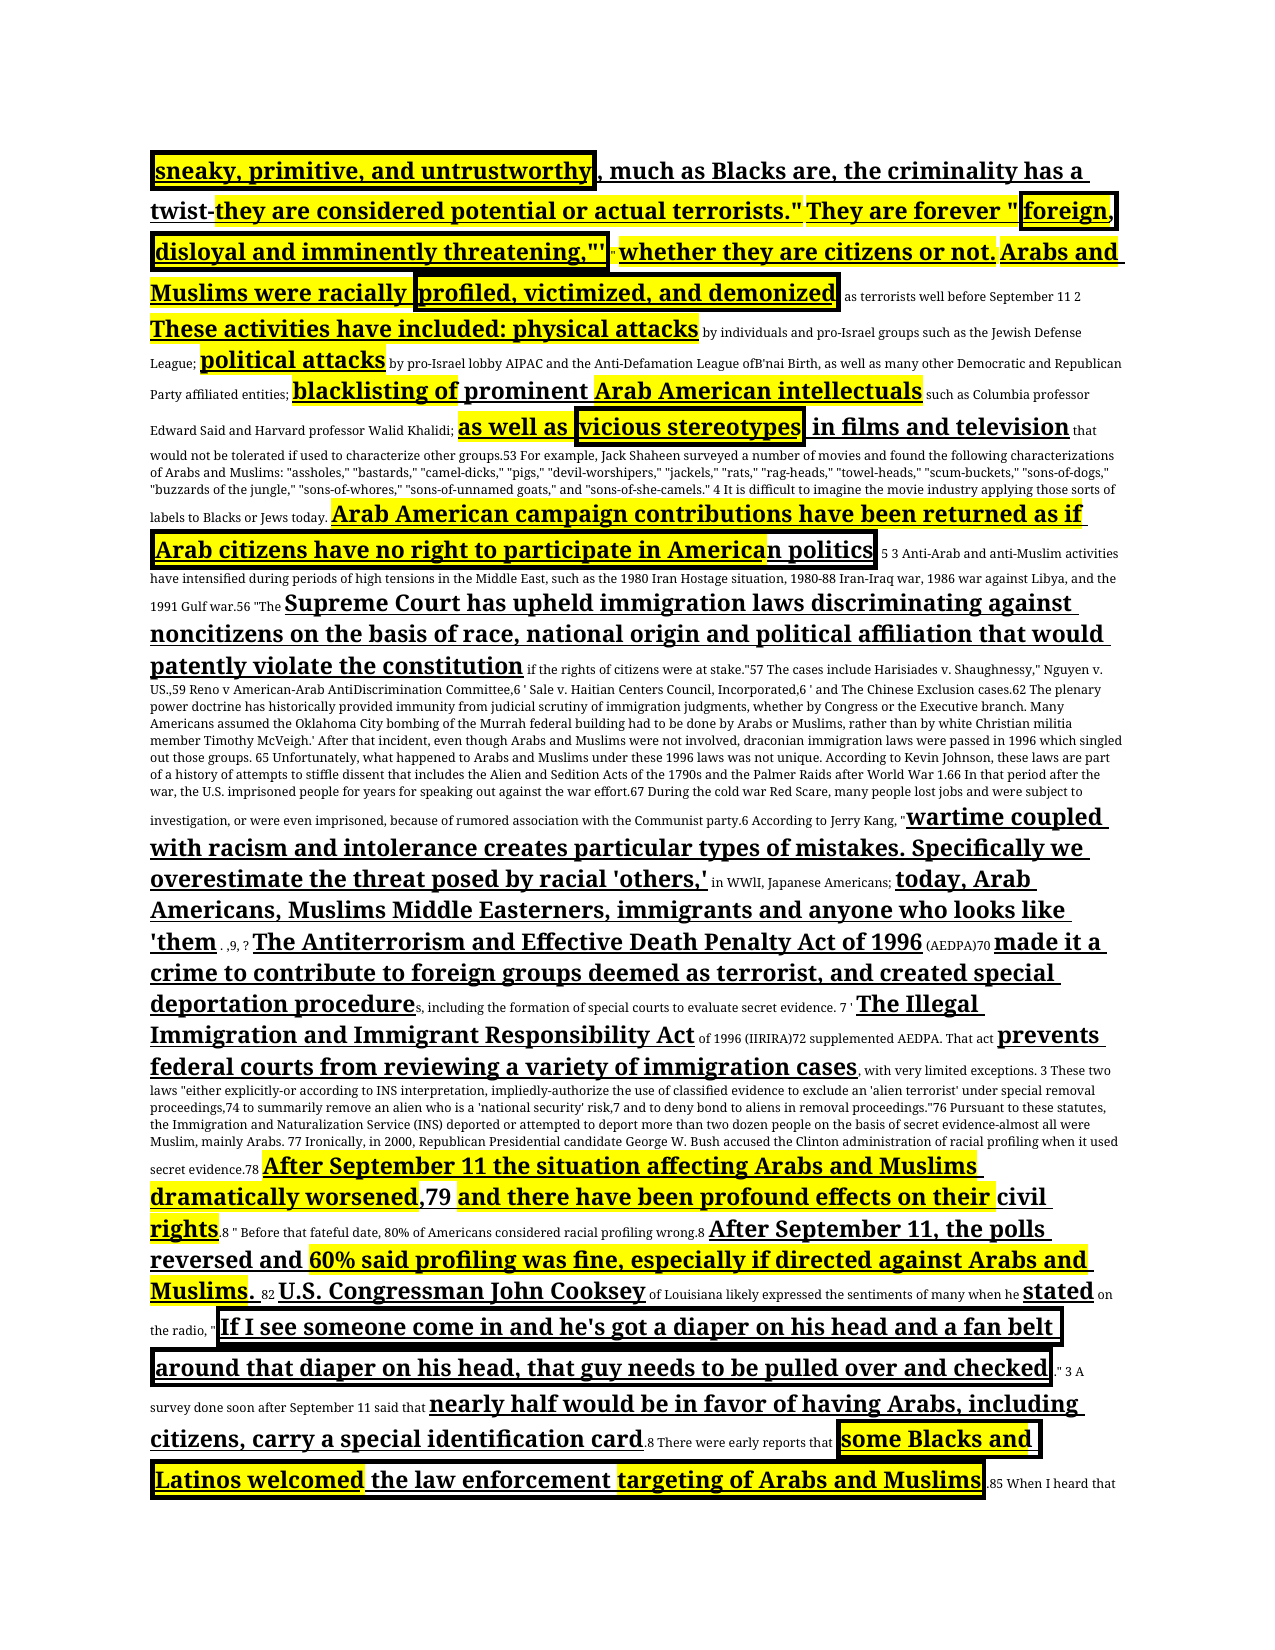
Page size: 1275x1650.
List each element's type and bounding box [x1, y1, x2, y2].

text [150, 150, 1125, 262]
text [150, 263, 1125, 1500]
